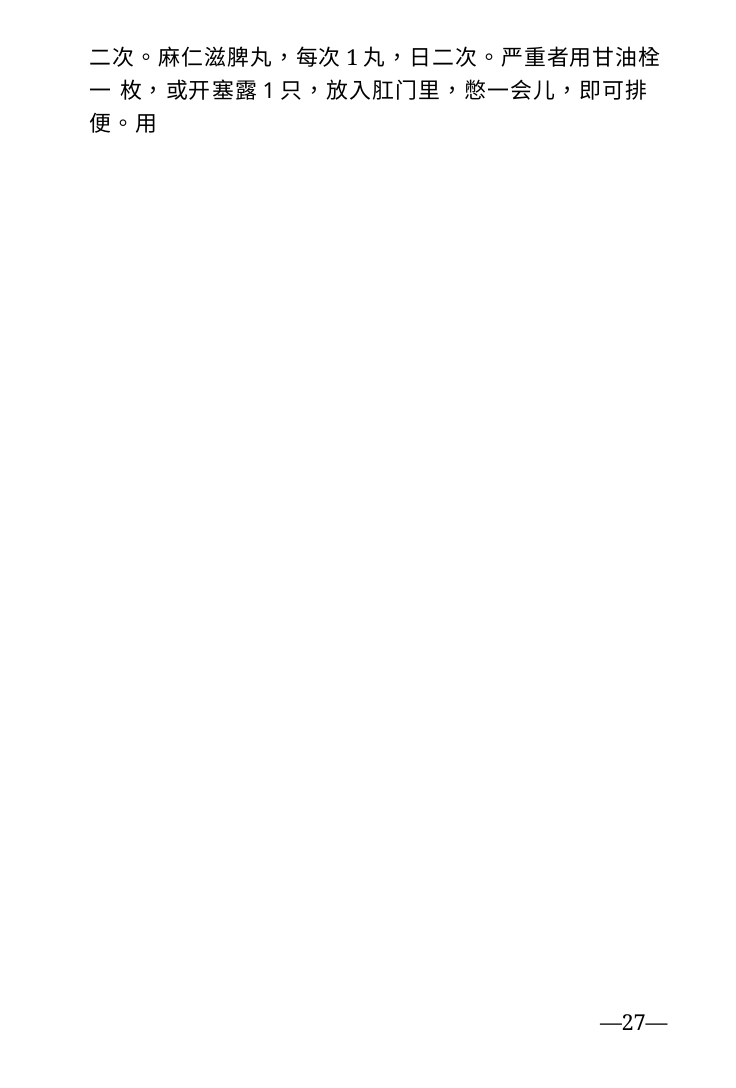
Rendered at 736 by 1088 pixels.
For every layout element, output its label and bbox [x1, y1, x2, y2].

text [89, 42, 679, 137]
